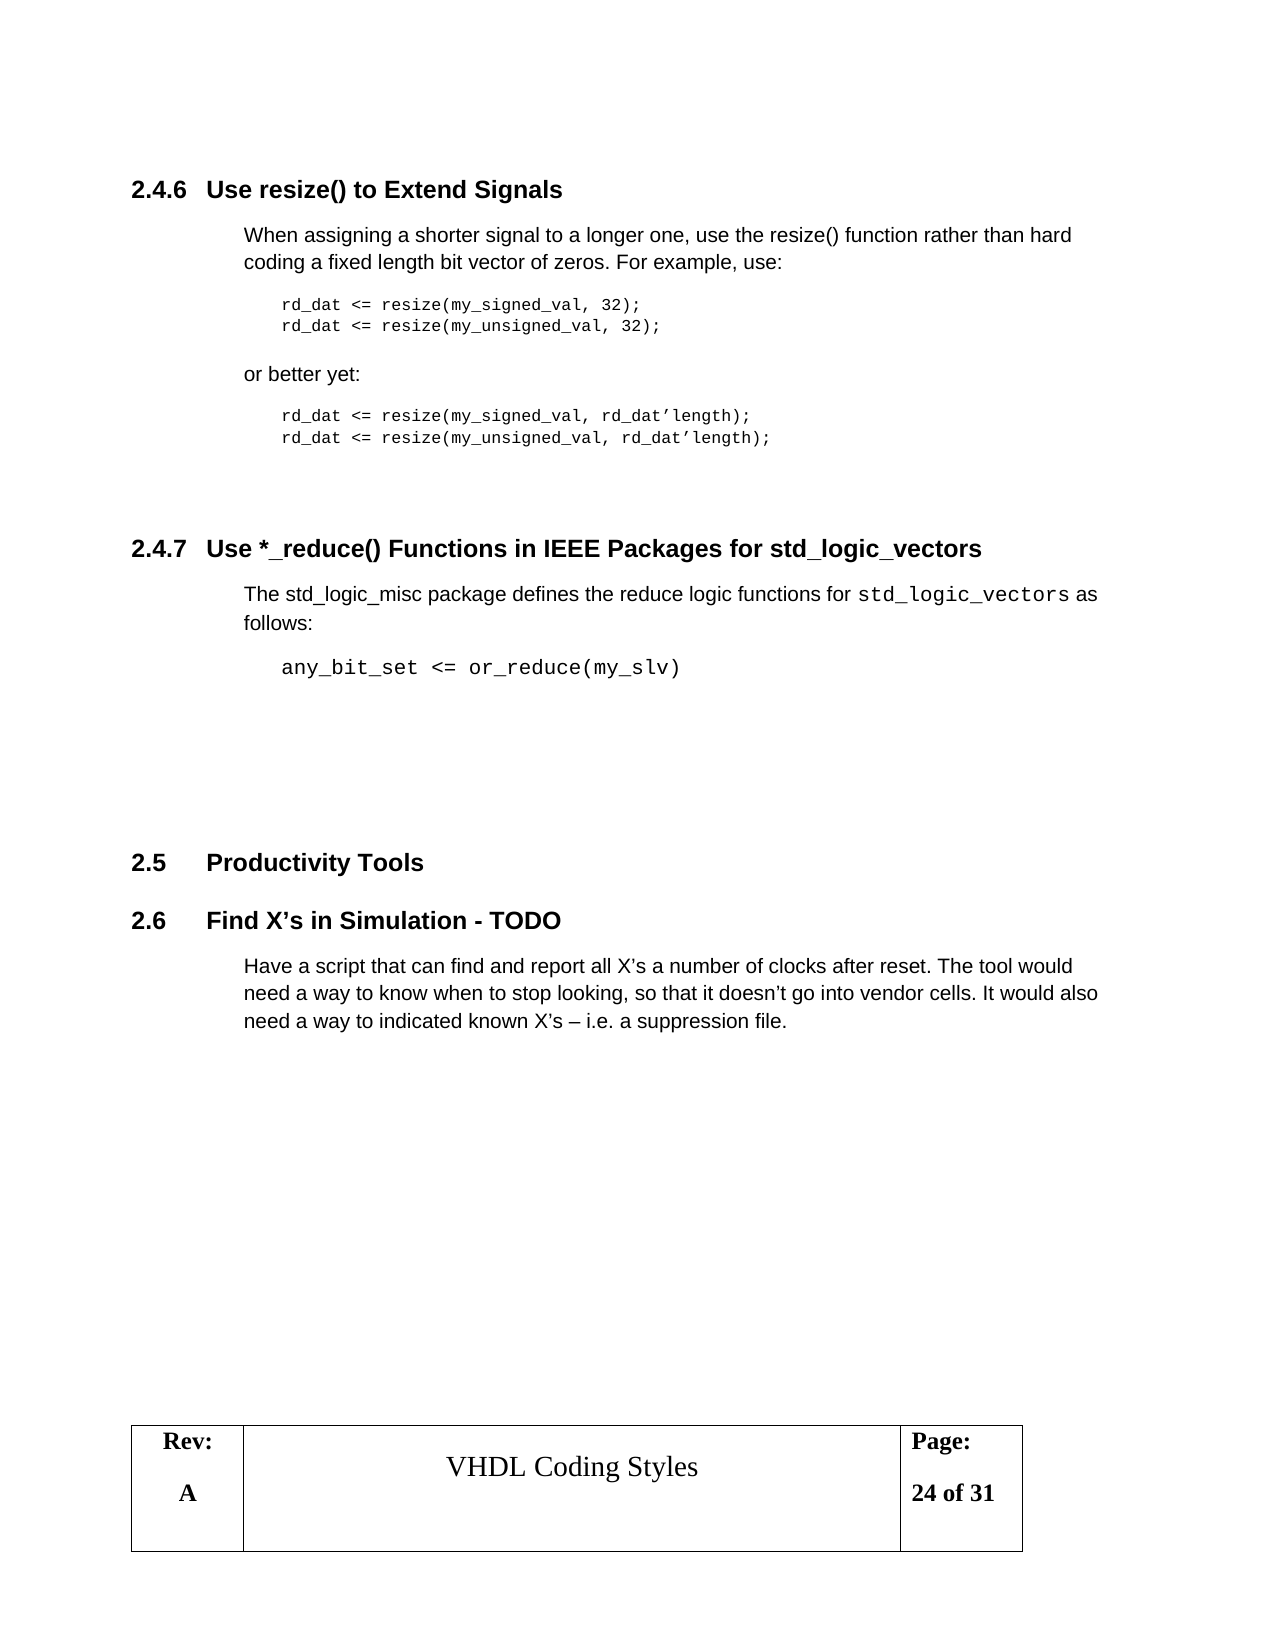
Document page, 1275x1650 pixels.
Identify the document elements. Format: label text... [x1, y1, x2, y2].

subtitle Productivity Tools [131, 848, 1125, 877]
subtitle Use resize() to Extend Signals [131, 175, 1125, 204]
text When assigning a shorter signal to a longer one, use the resize() function rather than hard coding a fixed length bit vector of zeros. For example, use: [244, 223, 1125, 274]
text rd_dat <= resize(my_unsigned_val, 32); [281, 318, 1125, 337]
subtitle Use *_reduce() Functions in IEEE Packages for std_logic_vectors [131, 534, 1125, 563]
text or better yet: [244, 361, 1125, 385]
text The std_logic_misc package defines the reduce logic functions for std_logic_vectors as follows: [244, 582, 1125, 635]
text any_bit_set <= or_reduce(my_slv) [244, 657, 1125, 681]
text rd_dat <= resize(my_unsigned_val, rd_dat’length); [281, 429, 1125, 448]
text rd_dat <= resize(my_signed_val, 32); [281, 296, 1125, 315]
text rd_dat <= resize(my_signed_val, rd_dat’length); [281, 408, 1125, 426]
subtitle Find X’s in Simulation - TODO [131, 906, 1125, 935]
text Have a script that can find and report all X’s a number of clocks after reset. The tool would need a way to know when to stop looking, so that it doesn’t go into vendor cells. It would also need a way to indicated known X’s – i.e. a suppression file. [244, 954, 1125, 1033]
